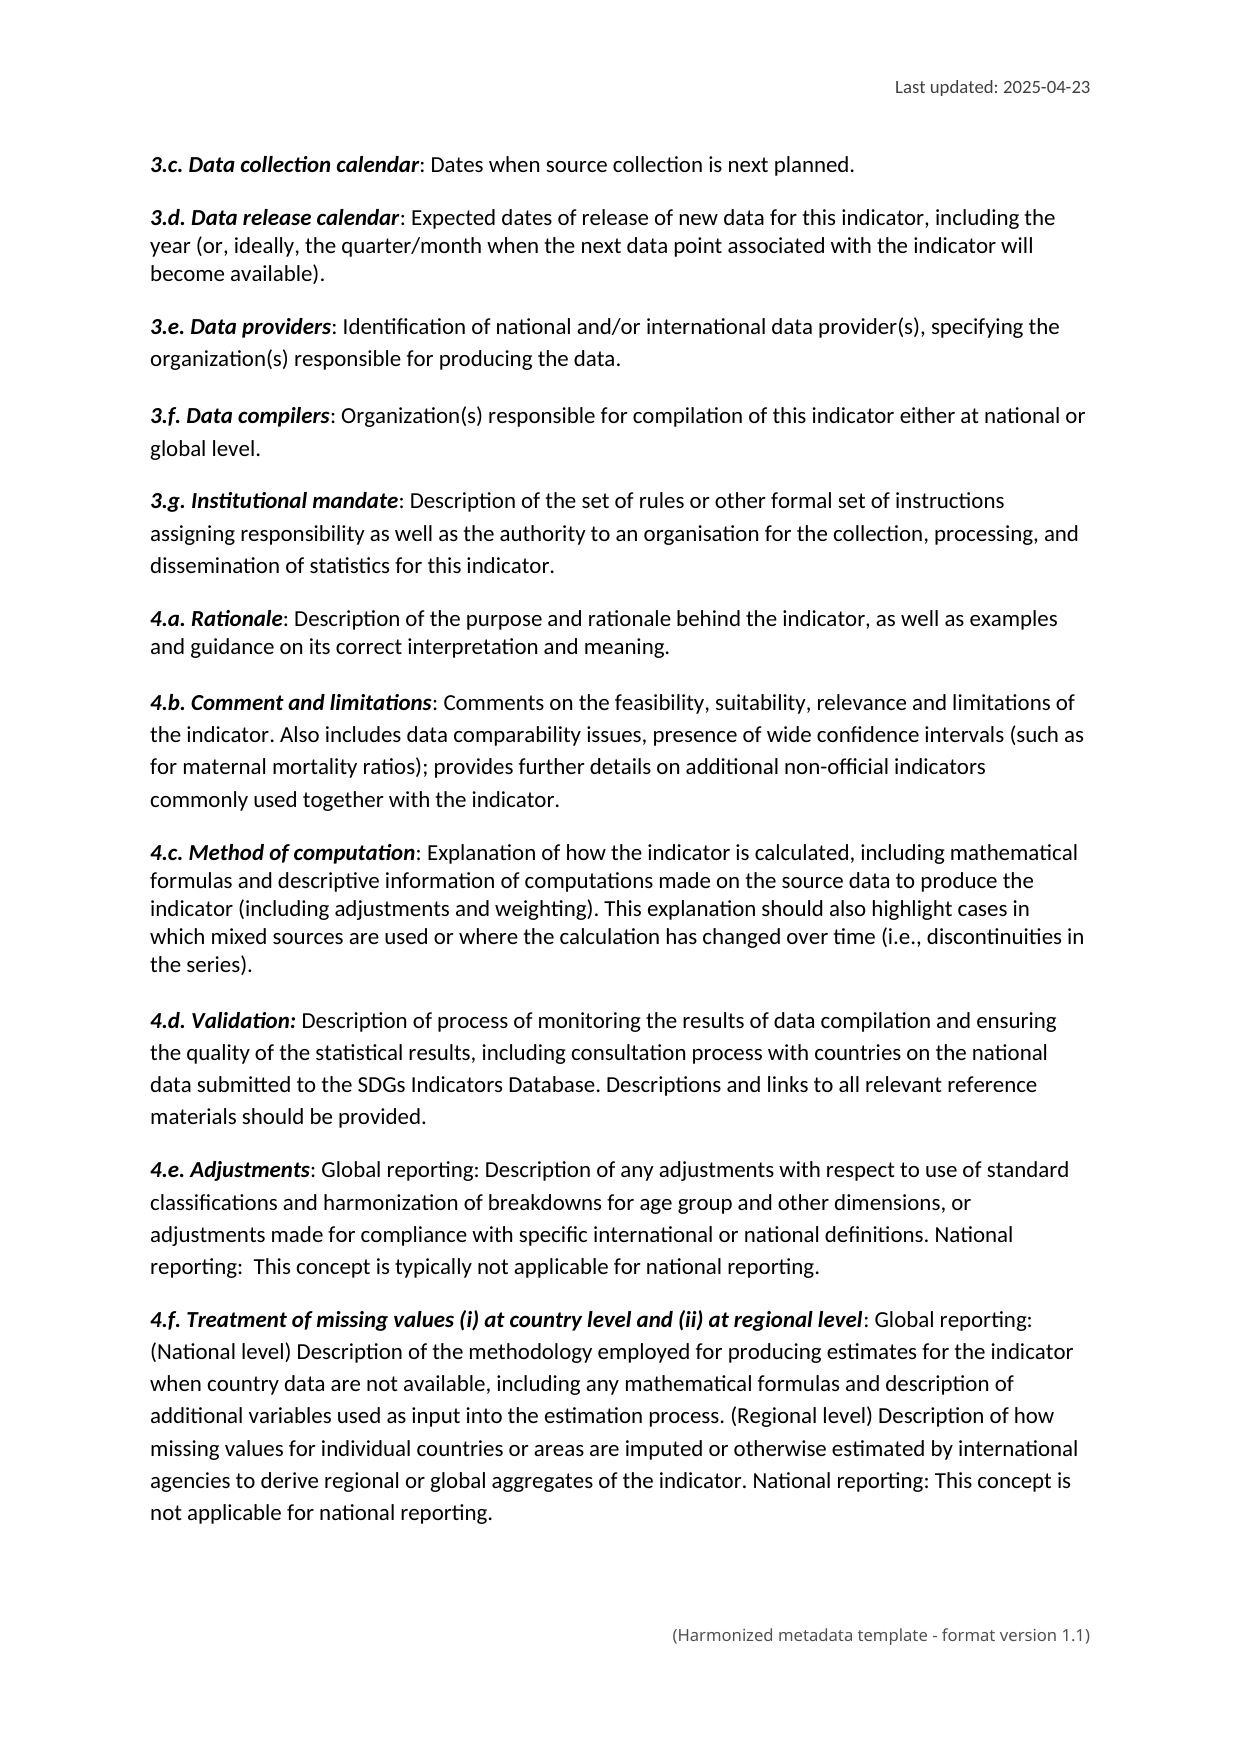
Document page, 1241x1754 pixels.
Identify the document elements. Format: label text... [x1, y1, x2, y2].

text 3.e. Data providers: Identification of national and/or international data provider(s), specifying the organization(s) responsible for producing the data. [150, 312, 1090, 372]
text 3.g. Institutional mandate: Description of the set of rules or other formal set of instructions assigning responsibility as well as the authority to an organisation for the collection, processing, and dissemination of statistics for this indicator. [150, 487, 1090, 579]
text 4.d. Validation: Description of process of monitoring the results of data compilation and ensuring the quality of the statistical results, including consultation process with countries on the national data submitted to the SDGs Indicators Database. Descriptions and links to all relevant reference materials should be provided. [150, 1006, 1090, 1130]
text 4.c. Method of computation: Explanation of how the indicator is calculated, including mathematical formulas and descriptive information of computations made on the source data to produce the indicator (including adjustments and weighting). This explanation should also highlight cases in which mixed sources are used or where the calculation has changed over time (i.e., discontinuities in the series). [150, 838, 1090, 978]
text 3.d. Data release calendar: Expected dates of release of new data for this indicator, including the year (or, ideally, the quarter/month when the next data point associated with the indicator will become available). [150, 203, 1090, 287]
text 4.f. Treatment of missing values (i) at country level and (ii) at regional level: Global reporting: (National level) Description of the methodology employed for producing estimates for the indicator when country data are not available, including any mathematical formulas and description of additional variables used as input into the estimation process. (Regional level) Description of how missing values for individual countries or areas are imputed or otherwise estimated by international agencies to derive regional or global aggregates of the indicator. National reporting: This concept is not applicable for national reporting. [150, 1305, 1090, 1526]
text 4.e. Adjustments: Global reporting: Description of any adjustments with respect to use of standard classifications and harmonization of breakdowns for age group and other dimensions, or adjustments made for compliance with specific international or national definitions. National reporting: This concept is typically not applicable for national reporting. [150, 1155, 1090, 1280]
text 3.f. Data compilers: Organization(s) responsible for compilation of this indicator either at national or global level. [150, 401, 1090, 462]
text 4.a. Rationale: Description of the purpose and rationale behind the indicator, as well as examples and guidance on its correct interpretation and meaning. [150, 604, 1090, 660]
text 3.c. Data collection calendar: Dates when source collection is next planned. [150, 150, 1090, 178]
text 4.b. Comment and limitations: Comments on the feasibility, suitability, relevance and limitations of the indicator. Also includes data comparability issues, presence of wide confidence intervals (such as for maternal mortality ratios); provides further details on additional non-official indicators commonly used together with the indicator. [150, 688, 1090, 813]
